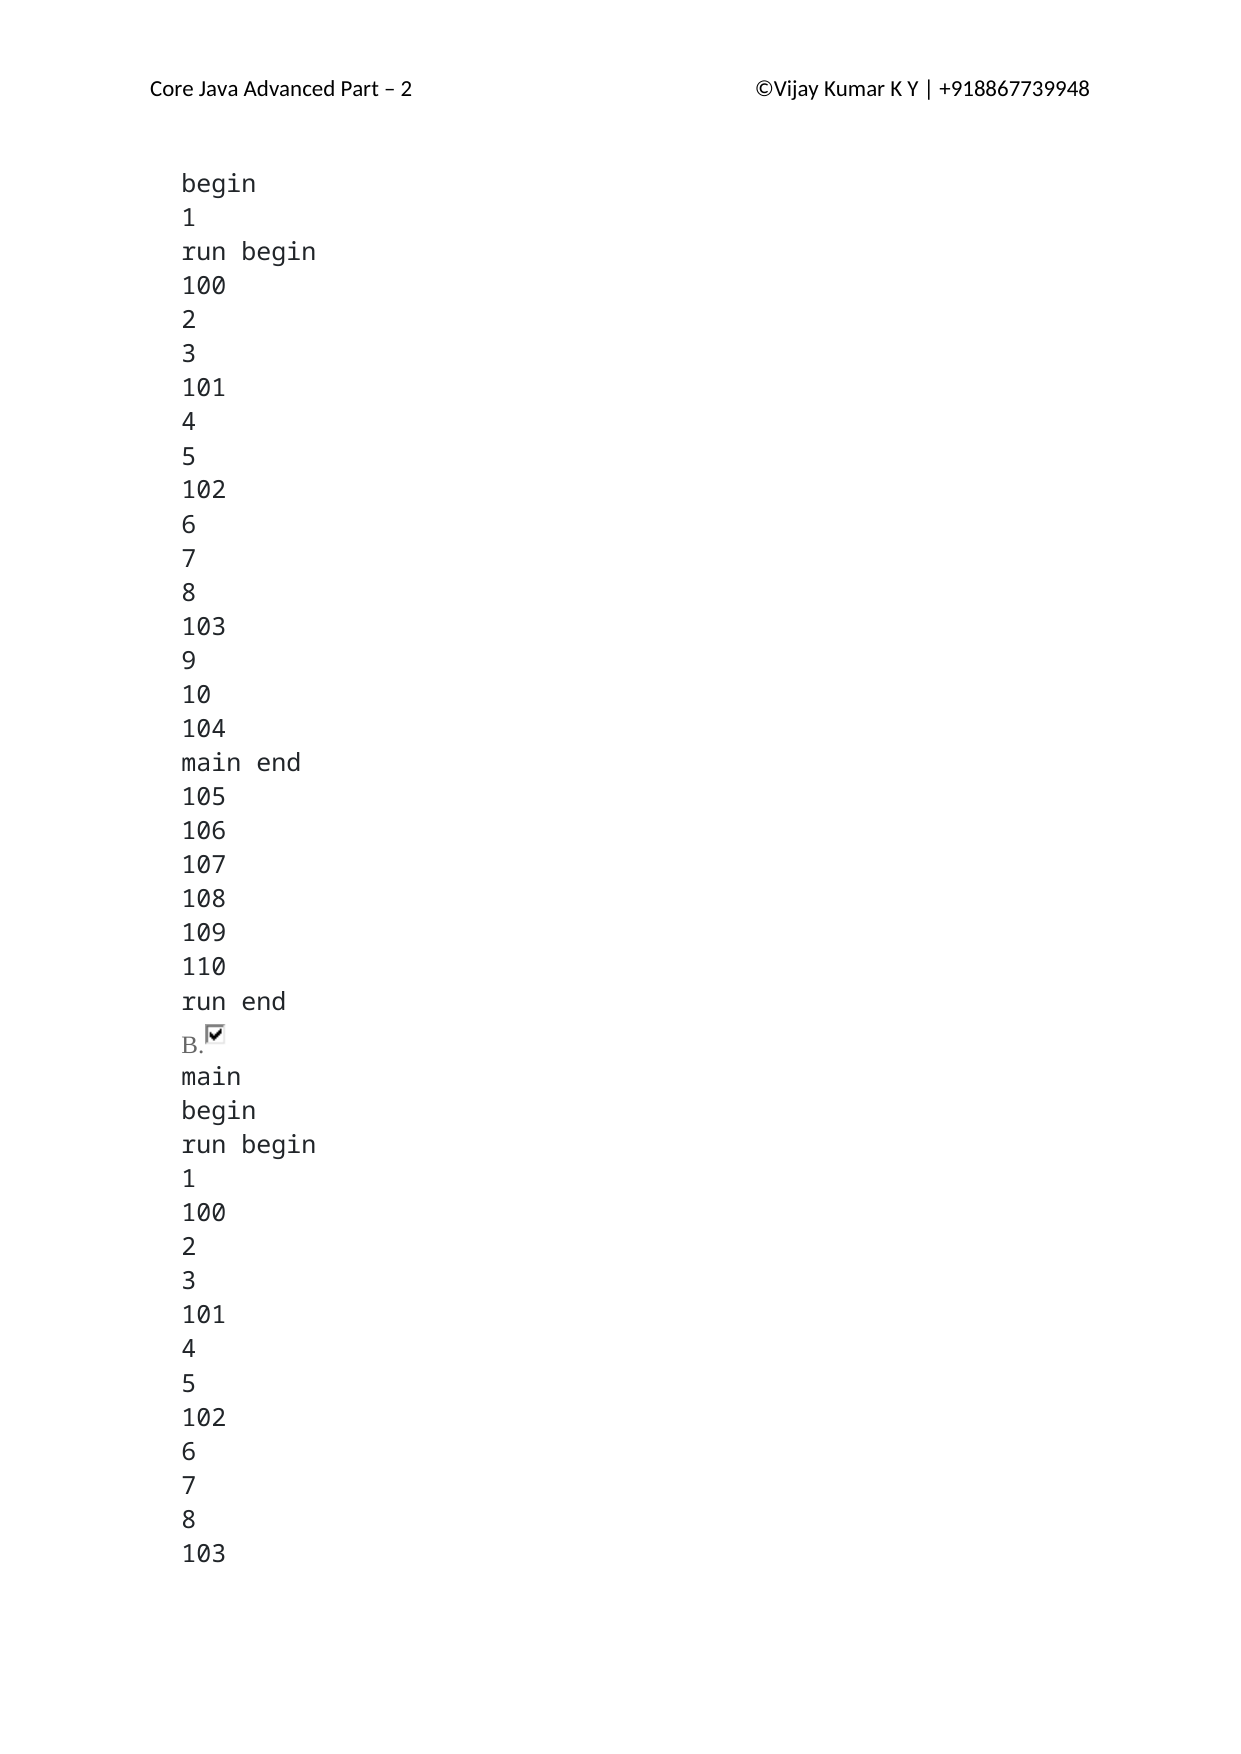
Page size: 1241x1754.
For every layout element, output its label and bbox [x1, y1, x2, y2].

table_cell [150, 150, 1090, 1585]
